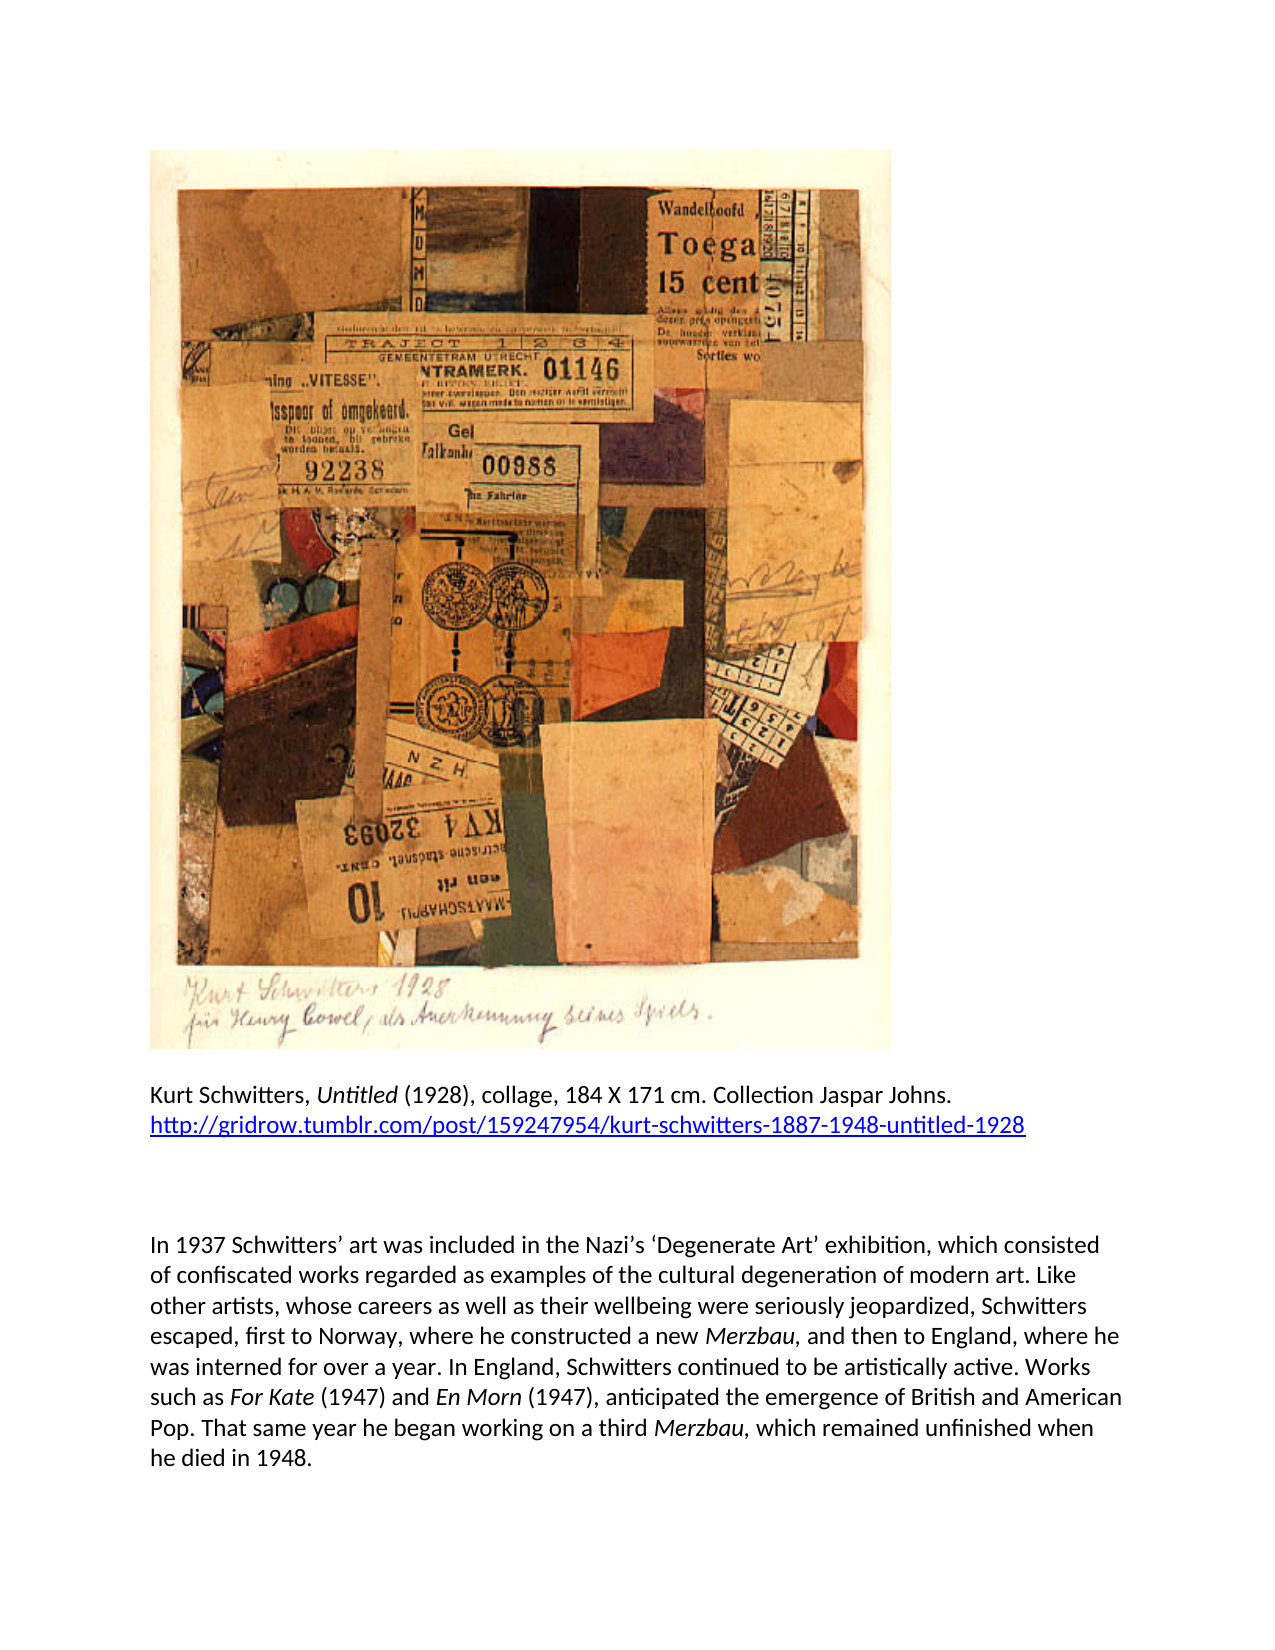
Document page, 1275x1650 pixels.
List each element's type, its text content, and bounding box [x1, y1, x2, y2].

picture [150, 150, 892, 1049]
text http://gridrow.tumblr.com/post/159247954/kurt-schwitters-1887-1948-untitled-1928 [150, 1109, 1125, 1140]
text In 1937 Schwitters’ art was included in the Nazi’s ‘Degenerate Art’ exhibition, which consisted of confiscated works regarded as examples of the cultural degeneration of modern art. Like other artists, whose careers as well as their wellbeing were seriously jeopardized, Schwitters escaped, first to Norway, where he constructed a new Merzbau, and then to England, where he was interned for over a year. In England, Schwitters continued to be artistically active. Works such as For Kate (1947) and En Morn (1947), anticipated the emergence of British and American Pop. That same year he began working on a third Merzbau, which remained unfinished when he died in 1948. [150, 1229, 1125, 1473]
text Kurt Schwitters, Untitled (1928), collage, 184 X 171 cm. Collection Jaspar Johns. [150, 1079, 1125, 1109]
